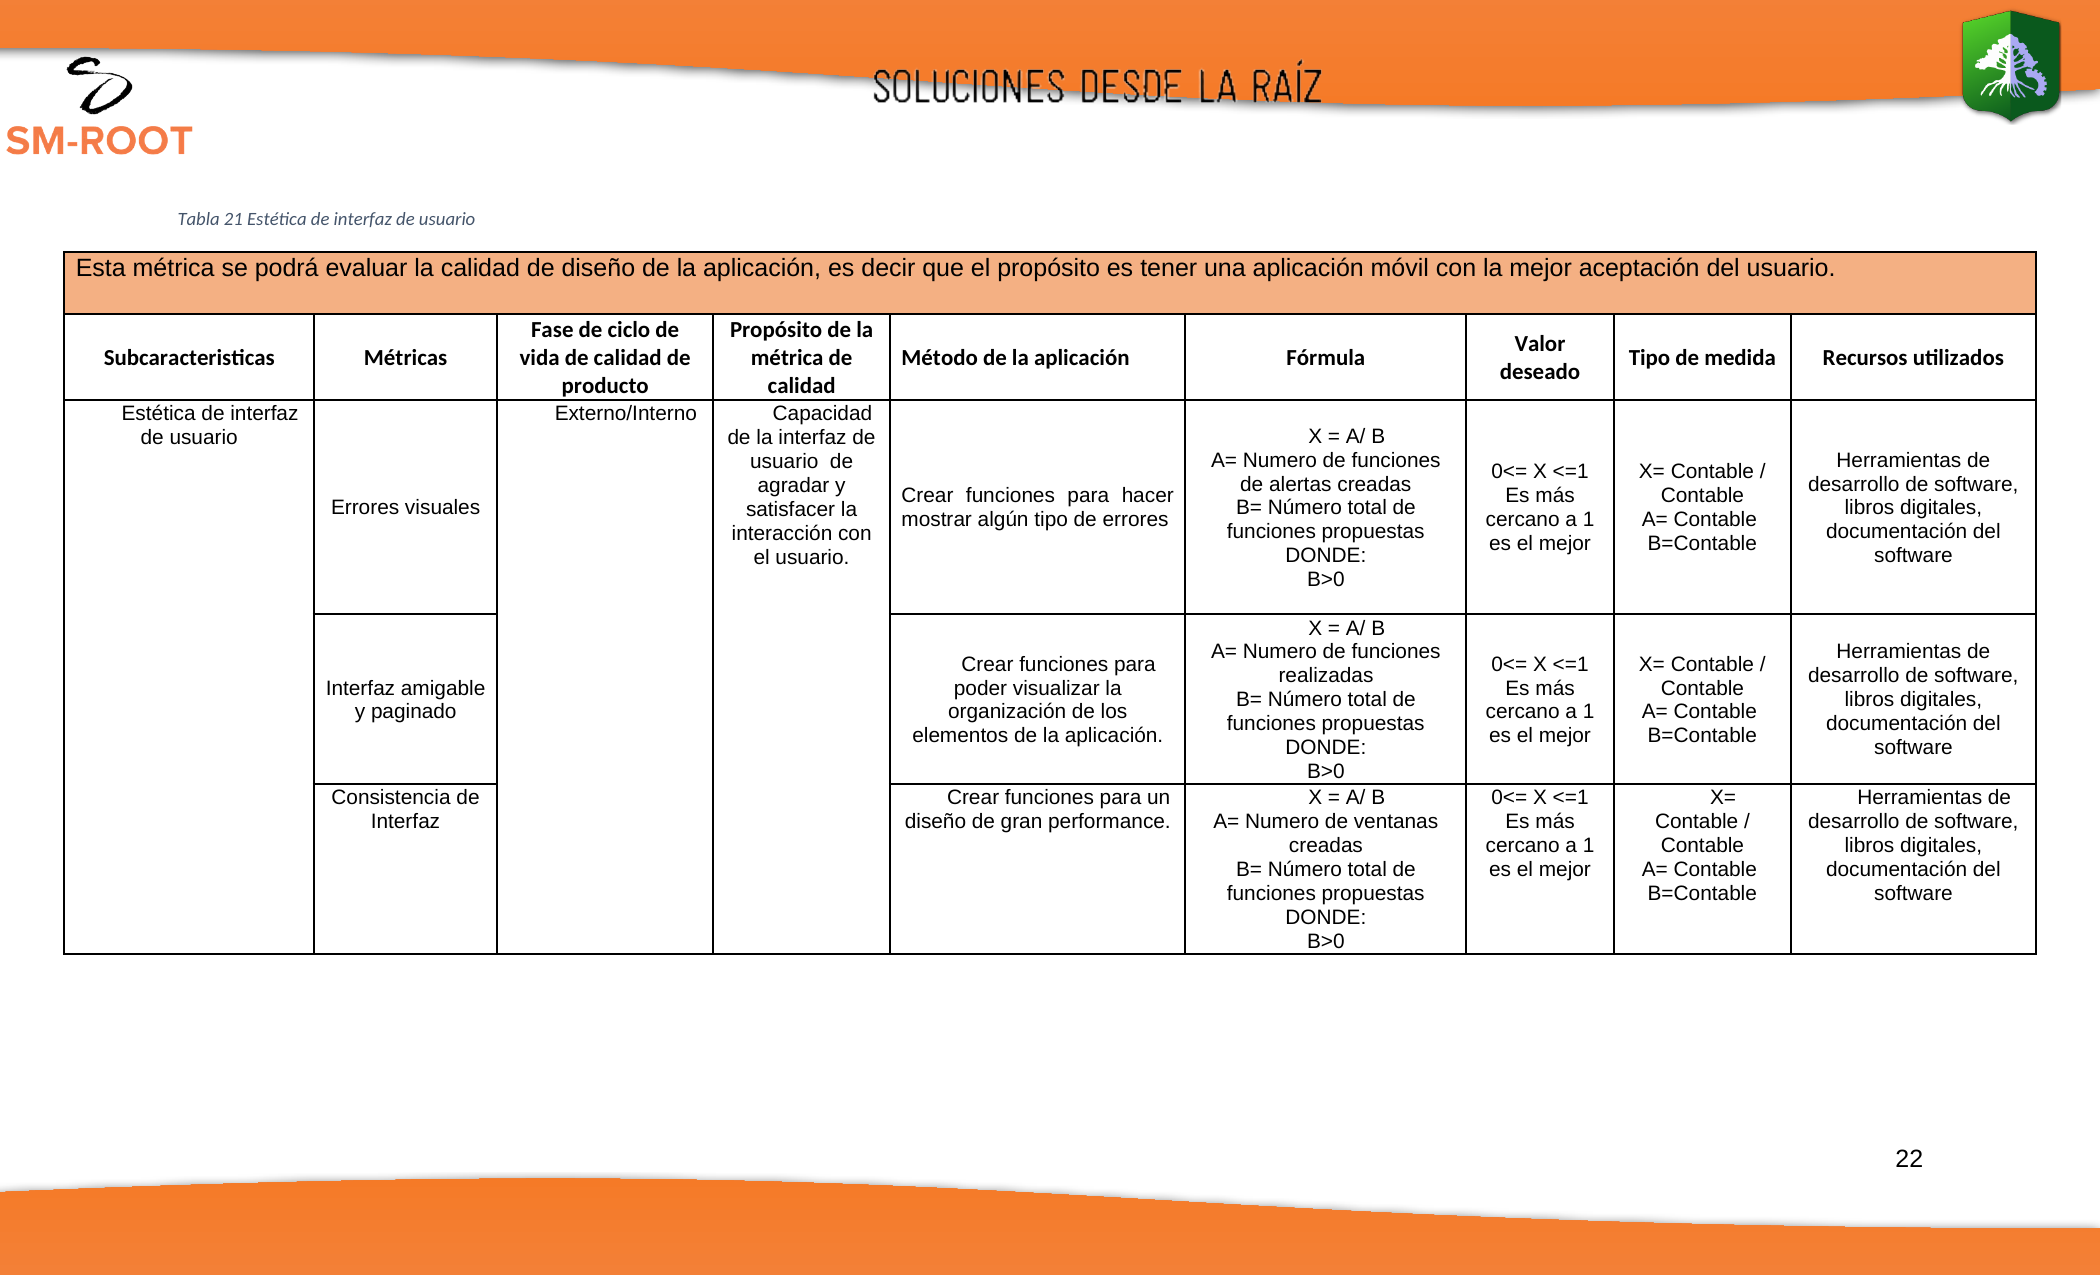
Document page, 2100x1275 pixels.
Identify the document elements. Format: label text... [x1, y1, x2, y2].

table_cell Consistencia de Interfaz [315, 785, 496, 953]
table_cell X= Contable / Contable A= Contable B=Contable [1615, 401, 1790, 613]
table_cell Errores visuales [315, 401, 496, 613]
table_cell X = A/ B A= Numero de funciones realizadas B= Número total de funciones propuestas DONDE: B>0 [1186, 615, 1465, 783]
table_cell X= Contable / Contable A= Contable B=Contable [1615, 615, 1790, 783]
table_cell Herramientas de desarrollo de software, libros digitales, documentación del software [1792, 785, 2035, 953]
table_cell 0<= X <=1 Es más cercano a 1 es el mejor [1467, 785, 1613, 953]
table_cell X = A/ B A= Numero de ventanas creadas B= Número total de funciones propuestas DONDE: B>0 [1186, 785, 1465, 953]
text Tabla 21 Estética de interfaz de usuario [177, 207, 1923, 230]
table_cell Método de la aplicación [891, 315, 1184, 399]
table_cell Externo/Interno [498, 401, 712, 953]
table_cell Subcaracteristicas [65, 315, 313, 399]
table_cell Estética de interfaz de usuario [65, 401, 313, 953]
table_cell Crear funciones para un diseño de gran performance. [891, 785, 1184, 953]
table_cell Fase de ciclo de vida de calidad de producto [498, 315, 712, 399]
table_cell Fórmula [1186, 315, 1465, 399]
table_cell Propósito de la métrica de calidad [714, 315, 889, 399]
table_cell 0<= X <=1 Es más cercano a 1 es el mejor [1467, 615, 1613, 783]
table_header Esta métrica se podrá evaluar la calidad de diseño de la aplicación, es decir que el propósito es tener una aplicación móvil con la mejor aceptación del usuario. [65, 253, 2035, 313]
table_cell X = A/ B A= Numero de funciones de alertas creadas B= Número total de funciones propuestas DONDE: B>0 [1186, 401, 1465, 613]
table_cell 0<= X <=1 Es más cercano a 1 es el mejor [1467, 401, 1613, 613]
table_cell Recursos utilizados [1792, 315, 2035, 399]
picture [4, 55, 193, 164]
table_cell X= Contable / Contable A= Contable B=Contable [1615, 785, 1790, 953]
table_cell Herramientas de desarrollo de software, libros digitales, documentación del software [1792, 401, 2035, 613]
table_cell Crear funciones para poder visualizar la organización de los elementos de la aplicación. [891, 615, 1184, 783]
table_cell Crear funciones para hacer mostrar algún tipo de errores [891, 401, 1184, 613]
picture [1958, 6, 2062, 125]
table_cell Métricas [315, 315, 496, 399]
table_cell Capacidad de la interfaz de usuario de agradar y satisfacer la interacción con el usuario. [714, 401, 889, 953]
table_cell Valor deseado [1467, 315, 1613, 399]
table_cell Herramientas de desarrollo de software, libros digitales, documentación del software [1792, 615, 2035, 783]
table_cell Tipo de medida [1615, 315, 1790, 399]
table_cell Interfaz amigable y paginado [315, 615, 496, 783]
